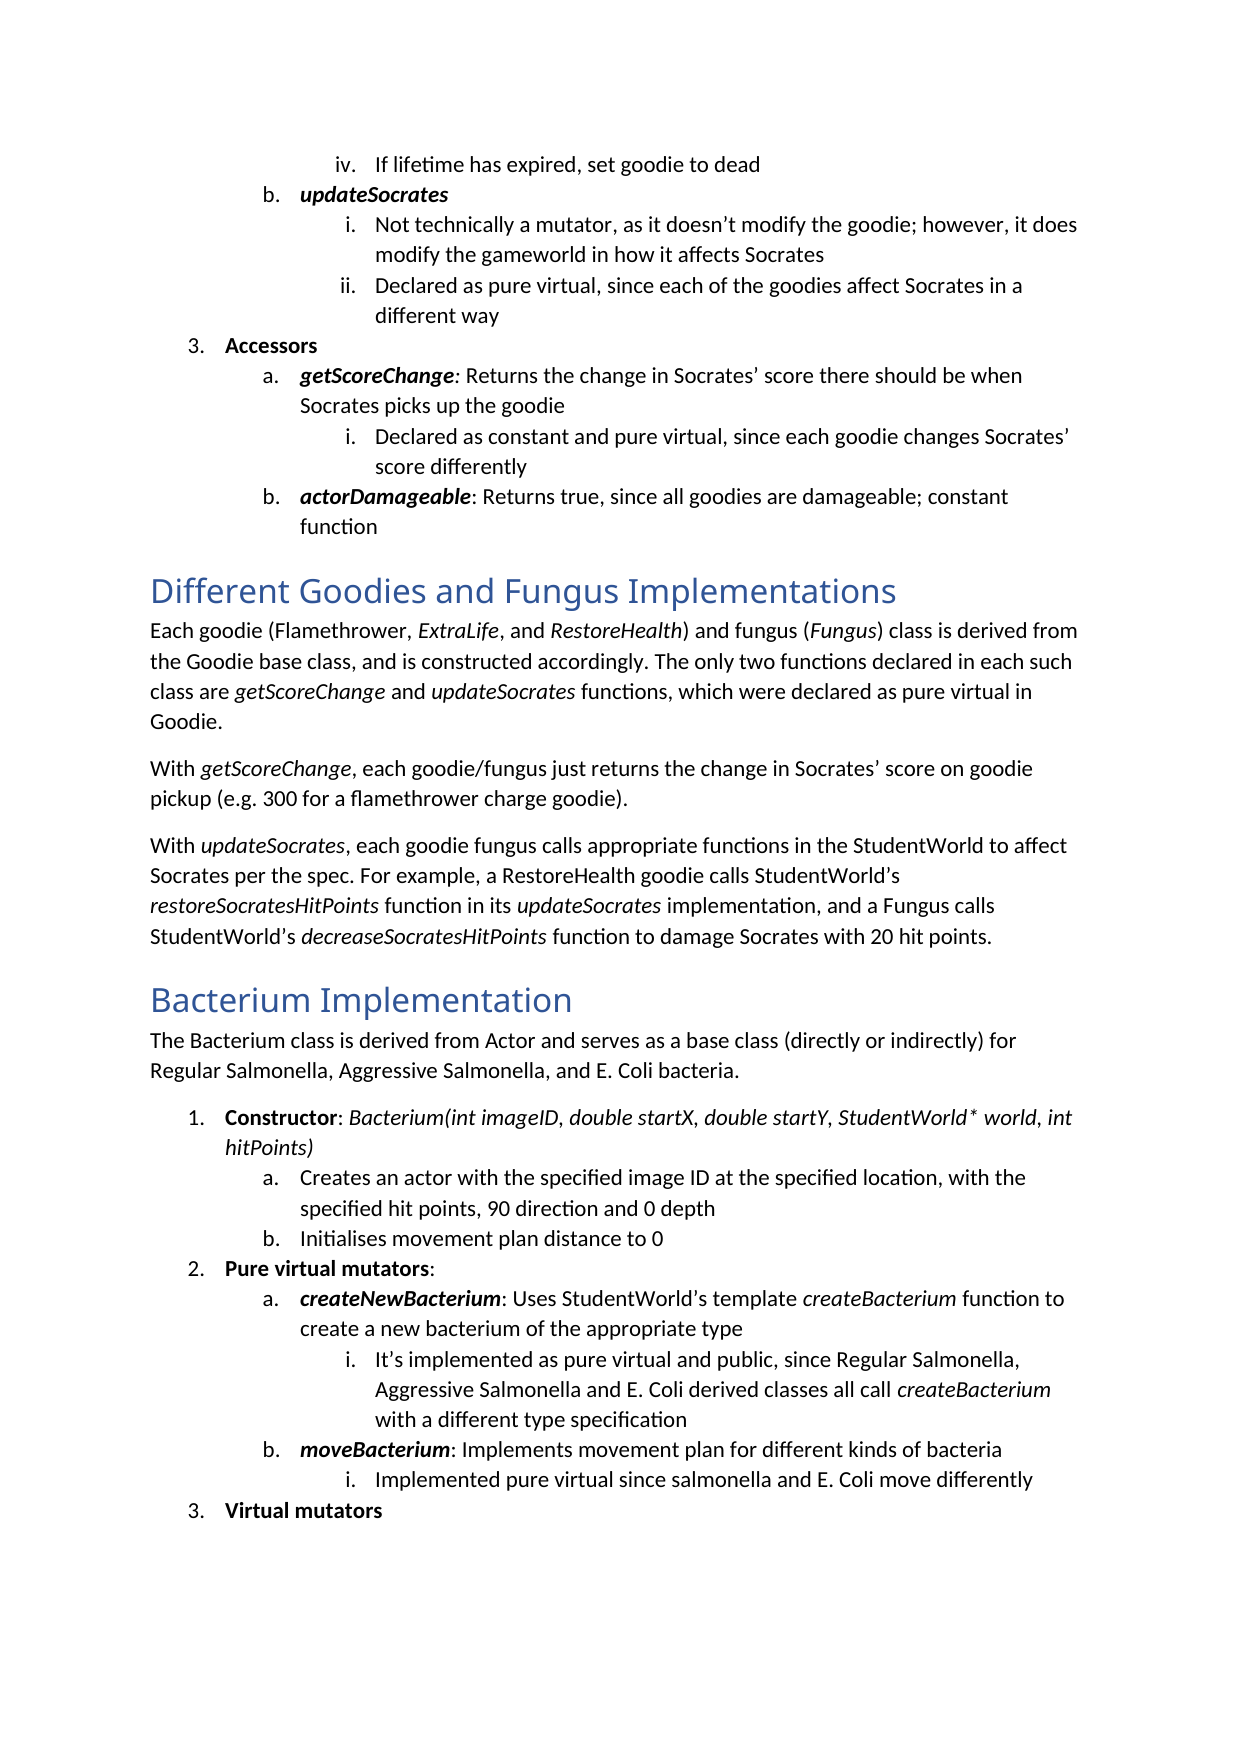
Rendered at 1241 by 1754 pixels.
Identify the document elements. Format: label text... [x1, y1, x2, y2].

list Initialises movement plan distance to 0 [262, 1224, 1090, 1252]
text With getScoreChange, each goodie/fungus just returns the change in Socrates’ score on goodie pickup (e.g. 300 for a flamethrower charge goodie). [150, 754, 1090, 812]
list If lifetime has expired, set goodie to dead [356, 150, 1090, 178]
list updateSocrates [262, 180, 1090, 208]
subtitle Different Goodies and Fungus Implementations [150, 568, 1090, 613]
list Not technically a mutator, as it doesn’t modify the goodie; however, it does modify the gameworld in how it affects Socrates [356, 210, 1090, 269]
list Pure virtual mutators: [187, 1254, 1090, 1282]
subtitle Bacterium Implementation [150, 977, 1090, 1022]
list Constructor: Bacterium(int imageID, double startX, double startY, StudentWorld* world, int hitPoints) [187, 1103, 1090, 1161]
list actorDamageable: Returns true, since all goodies are damageable; constant function [262, 482, 1090, 541]
list It’s implemented as pure virtual and public, since Regular Salmonella, Aggressive Salmonella and E. Coli derived classes all call createBacterium with a different type specification [356, 1345, 1090, 1433]
text The Bacterium class is derived from Actor and serves as a base class (directly or indirectly) for Regular Salmonella, Aggressive Salmonella, and E. Coli bacteria. [150, 1026, 1090, 1084]
text With updateSocrates, each goodie fungus calls appropriate functions in the StudentWorld to affect Socrates per the spec. For example, a RestoreHealth goodie calls StudentWorld’s restoreSocratesHitPoints function in its updateSocrates implementation, and a Fungus calls StudentWorld’s decreaseSocratesHitPoints function to damage Socrates with 20 hit points. [150, 831, 1090, 950]
list Implemented pure virtual since salmonella and E. Coli move differently [356, 1466, 1090, 1494]
list moveBacterium: Implements movement plan for different kinds of bacteria [262, 1435, 1090, 1463]
list getScoreChange: Returns the change in Socrates’ score there should be when Socrates picks up the goodie [262, 361, 1090, 420]
text Each goodie (Flamethrower, ExtraLife, and RestoreHealth) and fungus (Fungus) class is derived from the Goodie base class, and is constructed accordingly. The only two functions declared in each such class are getScoreChange and updateSocrates functions, which were declared as pure virtual in Goodie. [150, 617, 1090, 735]
list Accessors [187, 331, 1090, 359]
list Virtual mutators [187, 1496, 1090, 1524]
list Declared as pure virtual, since each of the goodies affect Socrates in a different way [356, 271, 1090, 329]
list Declared as constant and pure virtual, since each goodie changes Socrates’ score differently [356, 422, 1090, 480]
list createNewBacterium: Uses StudentWorld’s template createBacterium function to create a new bacterium of the appropriate type [262, 1284, 1090, 1343]
list Creates an actor with the specified image ID at the specified location, with the specified hit points, 90 direction and 0 depth [262, 1163, 1090, 1222]
